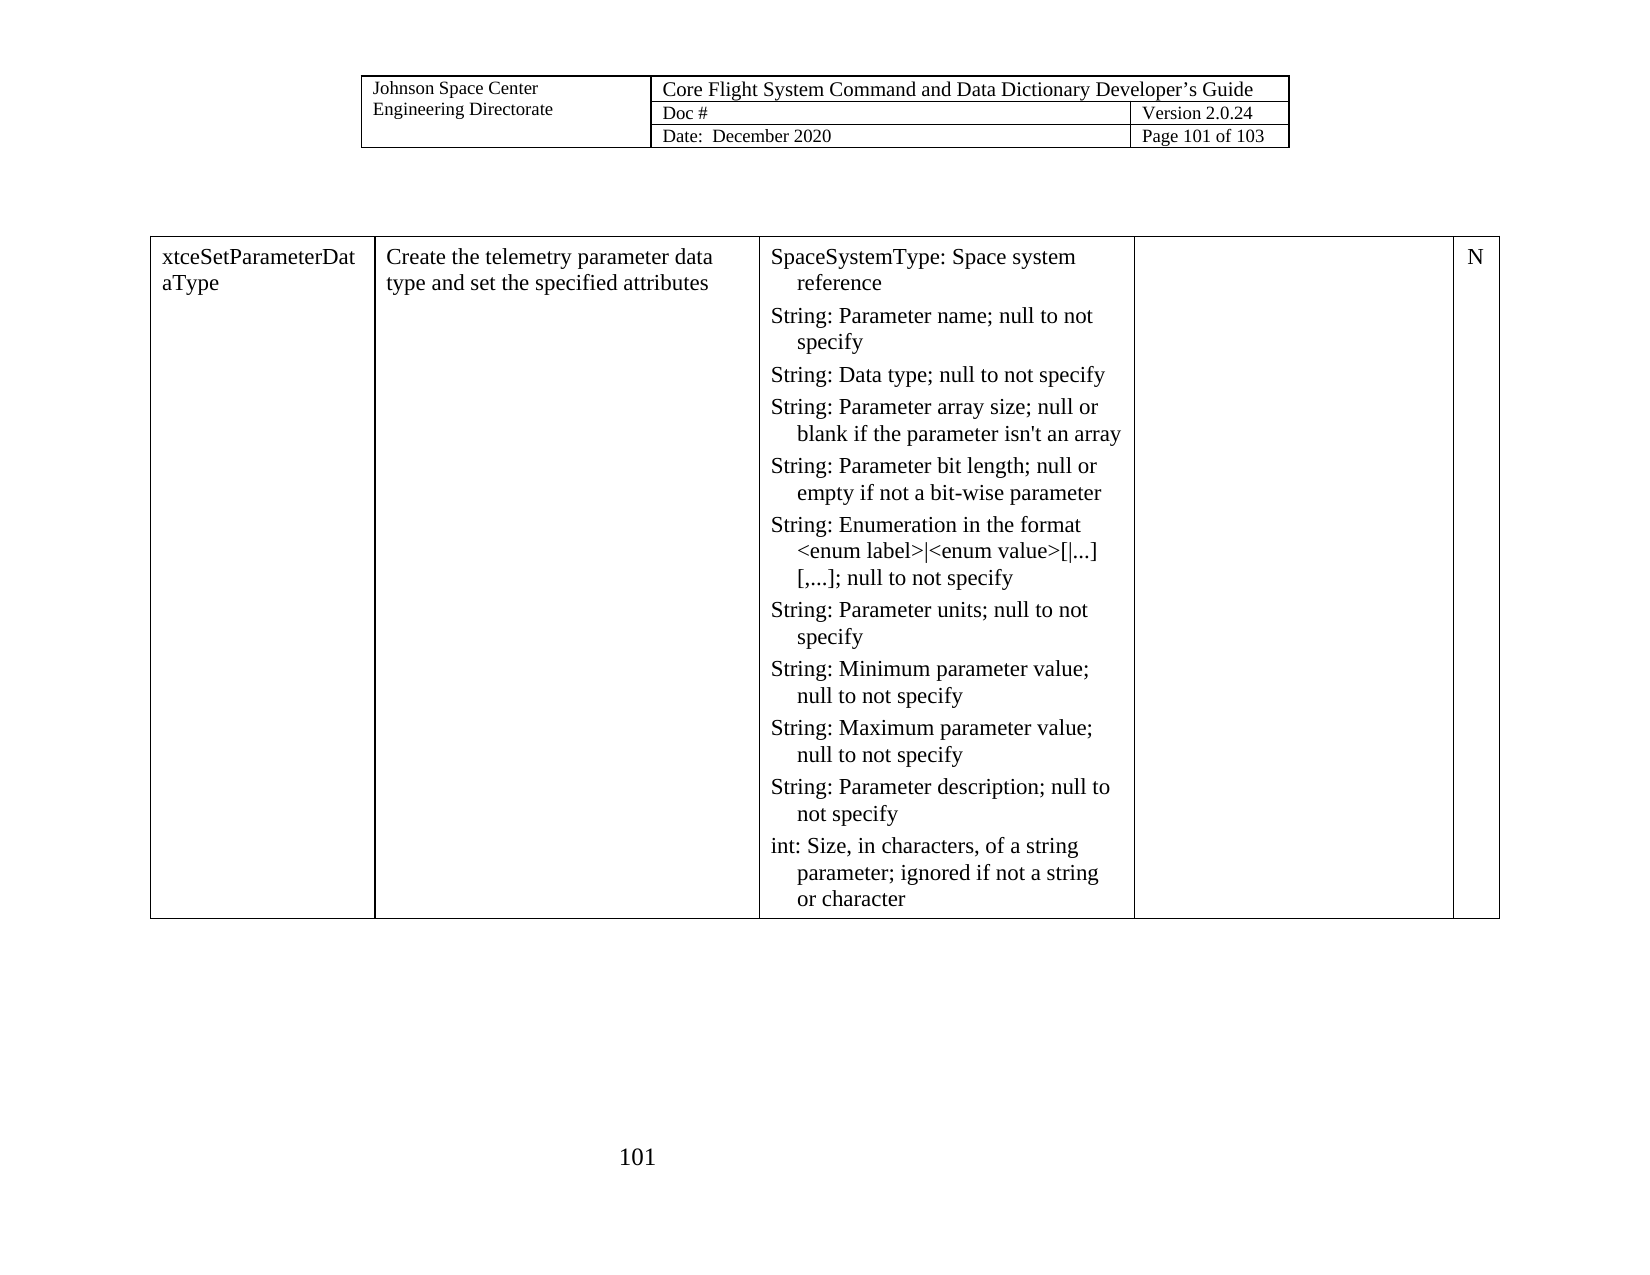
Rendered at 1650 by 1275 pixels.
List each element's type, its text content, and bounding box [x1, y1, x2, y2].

table_cell xtceSetParameterDataType [151, 237, 374, 918]
table_cell SpaceSystemType: Space system reference String: Parameter name; null to not specify String: Data type; null to not specify String: Parameter array size; null or blank if the parameter isn't an array String: Parameter bit length; null or empty if not a bit-wise parameter String: Enumeration in the format <enum label>|<enum value>[|...][,...]; null to not specify String: Parameter units; null to not specify String: Minimum parameter value; null to not specify String: Maximum parameter value; null to not specify String: Parameter description; null to not specify int: Size, in characters, of a string parameter; ignored if not a string or character [760, 237, 1134, 918]
table_cell N [1454, 237, 1499, 918]
table_cell [1135, 237, 1453, 918]
table_cell Create the telemetry parameter data type and set the specified attributes [376, 237, 759, 918]
